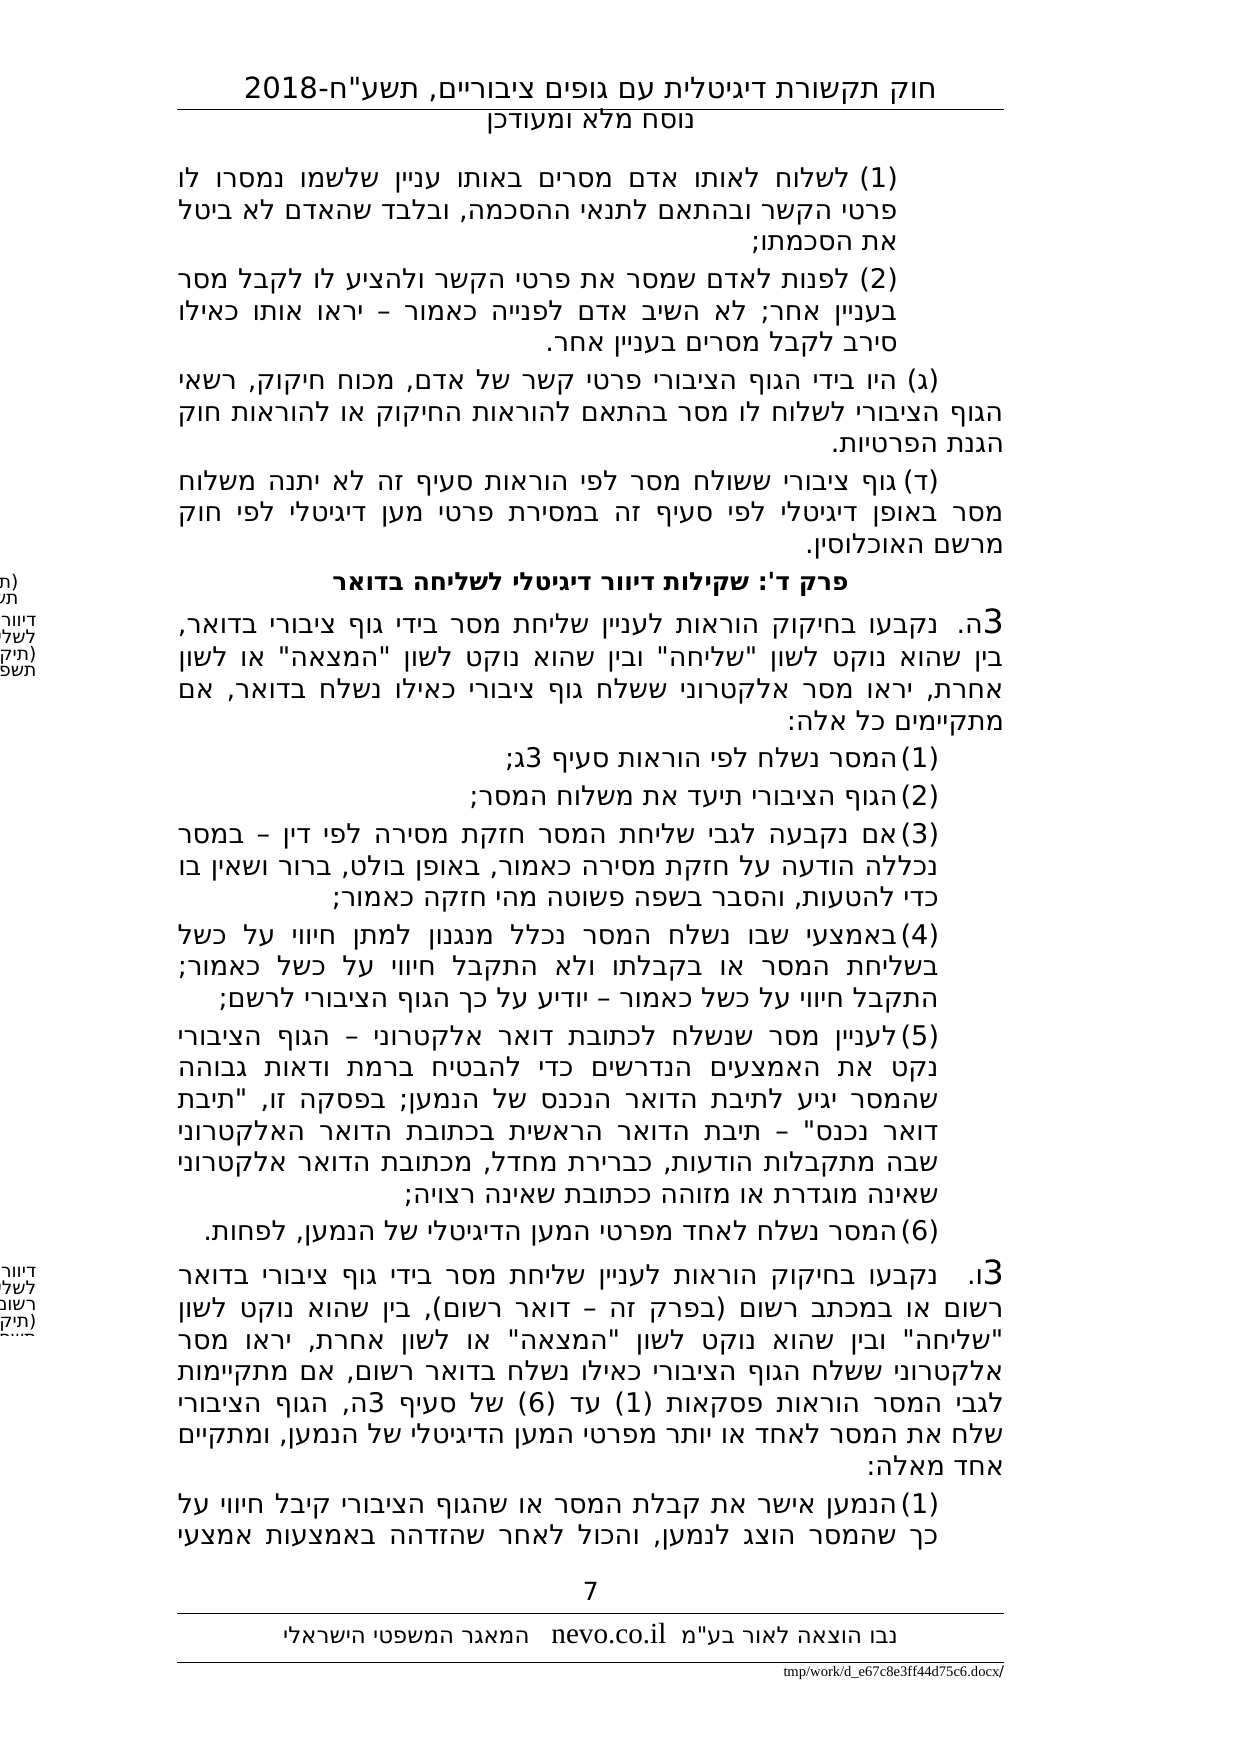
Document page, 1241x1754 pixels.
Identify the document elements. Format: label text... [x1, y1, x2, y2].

text 3ה. נקבעו בחיקוק הוראות לעניין שליחת מסר בידי גוף ציבורי בדואר, בין שהוא נוקט לשון "שליחה" ובין שהוא נוקט לשון "המצאה" או לשון אחרת, יראו מסר אלקטרוני ששלח גוף ציבורי כאילו נשלח בדואר, אם מתקיימים כל אלה: [177, 603, 1004, 736]
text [177, 1488, 939, 1551]
text (1) המסר נשלח לפי הוראות סעיף 3ג; [177, 743, 939, 774]
text (2) לפנות לאדם שמסר את פרטי הקשר ולהציע לו לקבל מסר בעניין אחר; לא השיב אדם לפנייה כאמור – יראו אותו כאילו סירב לקבל מסרים בעניין אחר. [177, 263, 898, 358]
text (6) המסר נשלח לאחד מפרטי המען הדיגיטלי של הנמען, לפחות. [177, 1216, 939, 1247]
text (ג) היו בידי הגוף הציבורי פרטי קשר של אדם, מכוח חיקוק, רשאי הגוף הציבורי לשלוח לו מסר בהתאם להוראות החיקוק או להוראות חוק הגנת הפרטיות. [177, 364, 1004, 459]
text (4) באמצעי שבו נשלח המסר נכלל מנגנון למתן חיווי על כשל בשליחת המסר או בקבלתו ולא התקבל חיווי על כשל כאמור; התקבל חיווי על כשל כאמור – יודיע על כך הגוף הציבורי לרשם; [177, 919, 939, 1014]
text (2) הגוף הציבורי תיעד את משלוח המסר; [177, 780, 939, 812]
text 3ו. נקבעו בחיקוק הוראות לעניין שליחת מסר בידי גוף ציבורי בדואר רשום או במכתב רשום (בפרק זה – דואר רשום), בין שהוא נוקט לשון "שליחה" ובין שהוא נוקט לשון "המצאה" או לשון אחרת, יראו מסר אלקטרוני ששלח הגוף הציבורי כאילו נשלח בדואר רשום, אם מתקיימות לגבי המסר הוראות פסקאות (1) עד (6) של סעיף 3ה, הגוף הציבורי שלח את המסר לאחד או יותר מפרטי המען הדיגיטלי של הנמען, ומתקיים אחד מאלה: [177, 1253, 1004, 1482]
text פרק ד': שקילות דיוור דיגיטלי לשליחה בדואר [177, 567, 1004, 597]
text (3) אם נקבעה לגבי שליחת המסר חזקת מסירה לפי דין – במסר נכללה הודעה על חזקת מסירה כאמור, באופן בולט, ברור ושאין בו כדי להטעות, והסבר בשפה פשוטה מהי חזקה כאמור; [177, 818, 939, 913]
text (5) לעניין מסר שנשלח לכתובת דואר אלקטרוני – הגוף הציבורי נקט את האמצעים הנדרשים כדי להבטיח ברמת ודאות גבוהה שהמסר יגיע לתיבת הדואר הנכנס של הנמען; בפסקה זו, "תיבת דואר נכנס" – תיבת הדואר הראשית בכתובת הדואר האלקטרוני שבה מתקבלות הודעות, כברירת מחדל, מכתובת הדואר אלקטרוני שאינה מוגדרת או מזוהה ככתובת שאינה רצויה; [177, 1020, 939, 1209]
text (1) לשלוח לאותו אדם מסרים באותו עניין שלשמו נמסרו לו פרטי הקשר ובהתאם לתנאי ההסכמה, ובלבד שהאדם לא ביטל את הסכמתו; [177, 162, 898, 257]
text (ד) גוף ציבורי ששולח מסר לפי הוראות סעיף זה לא יתנה משלוח מסר באופן דיגיטלי לפי סעיף זה במסירת פרטי מען דיגיטלי לפי חוק מרשם האוכלוסין. [177, 465, 1004, 560]
